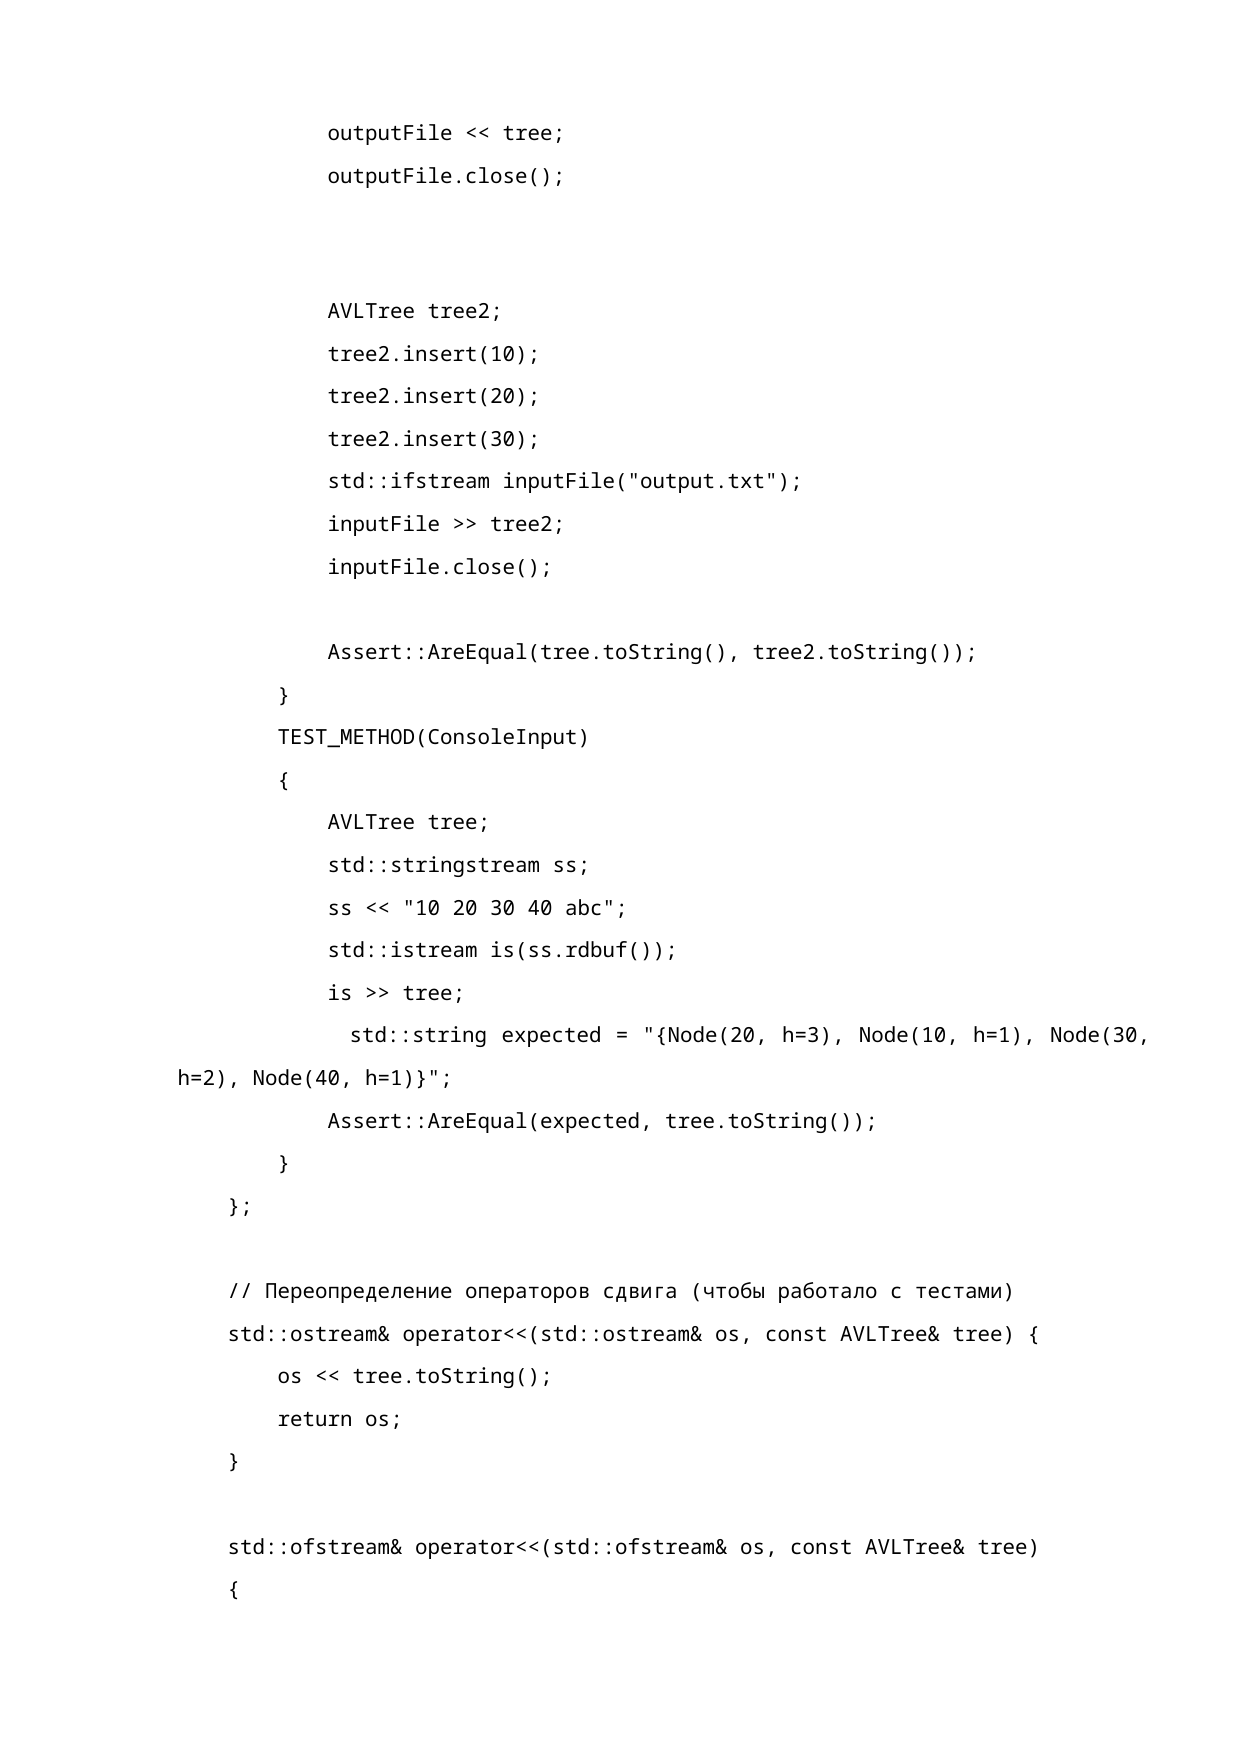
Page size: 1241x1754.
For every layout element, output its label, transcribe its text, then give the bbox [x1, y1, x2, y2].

text tree2.insert(20); [177, 381, 1152, 410]
text std::istream is(ss.rdbuf()); [177, 935, 1152, 964]
text } [177, 1148, 1152, 1177]
text is >> tree; [177, 978, 1152, 1006]
text ss << "10 20 30 40 abc"; [177, 893, 1152, 921]
text Assert::AreEqual(expected, tree.toString()); [177, 1106, 1152, 1134]
text outputFile.close(); [177, 161, 1152, 189]
text std::stringstream ss; [177, 850, 1152, 878]
text Assert::AreEqual(tree.toString(), tree2.toString()); [177, 637, 1152, 666]
text { [177, 765, 1152, 793]
text std::ifstream inputFile("output.txt"); [177, 467, 1152, 495]
text tree2.insert(30); [177, 424, 1152, 452]
text os << tree.toString(); [177, 1361, 1152, 1390]
text outputFile << tree; [177, 118, 1152, 147]
text AVLTree tree2; [177, 296, 1152, 325]
text tree2.insert(10); [177, 339, 1152, 367]
text // Переопределение операторов сдвига (чтобы работало с тестами) [177, 1276, 1152, 1304]
text } [177, 1447, 1152, 1475]
text return os; [177, 1404, 1152, 1432]
text TEST_METHOD(ConsoleInput) [177, 722, 1152, 751]
text inputFile >> tree2; [177, 509, 1152, 538]
text }; [177, 1191, 1152, 1219]
text } [177, 680, 1152, 708]
text inputFile.close(); [177, 552, 1152, 580]
text { [177, 1574, 1152, 1603]
text std::string expected = "{Node(20, h=3), Node(10, h=1), Node(30, h=2), Node(40, h=1)}"; [177, 1021, 1152, 1092]
text std::ostream& operator<<(std::ostream& os, const AVLTree& tree) { [177, 1319, 1152, 1347]
text std::ofstream& operator<<(std::ofstream& os, const AVLTree& tree) [177, 1532, 1152, 1560]
text AVLTree tree; [177, 807, 1152, 836]
